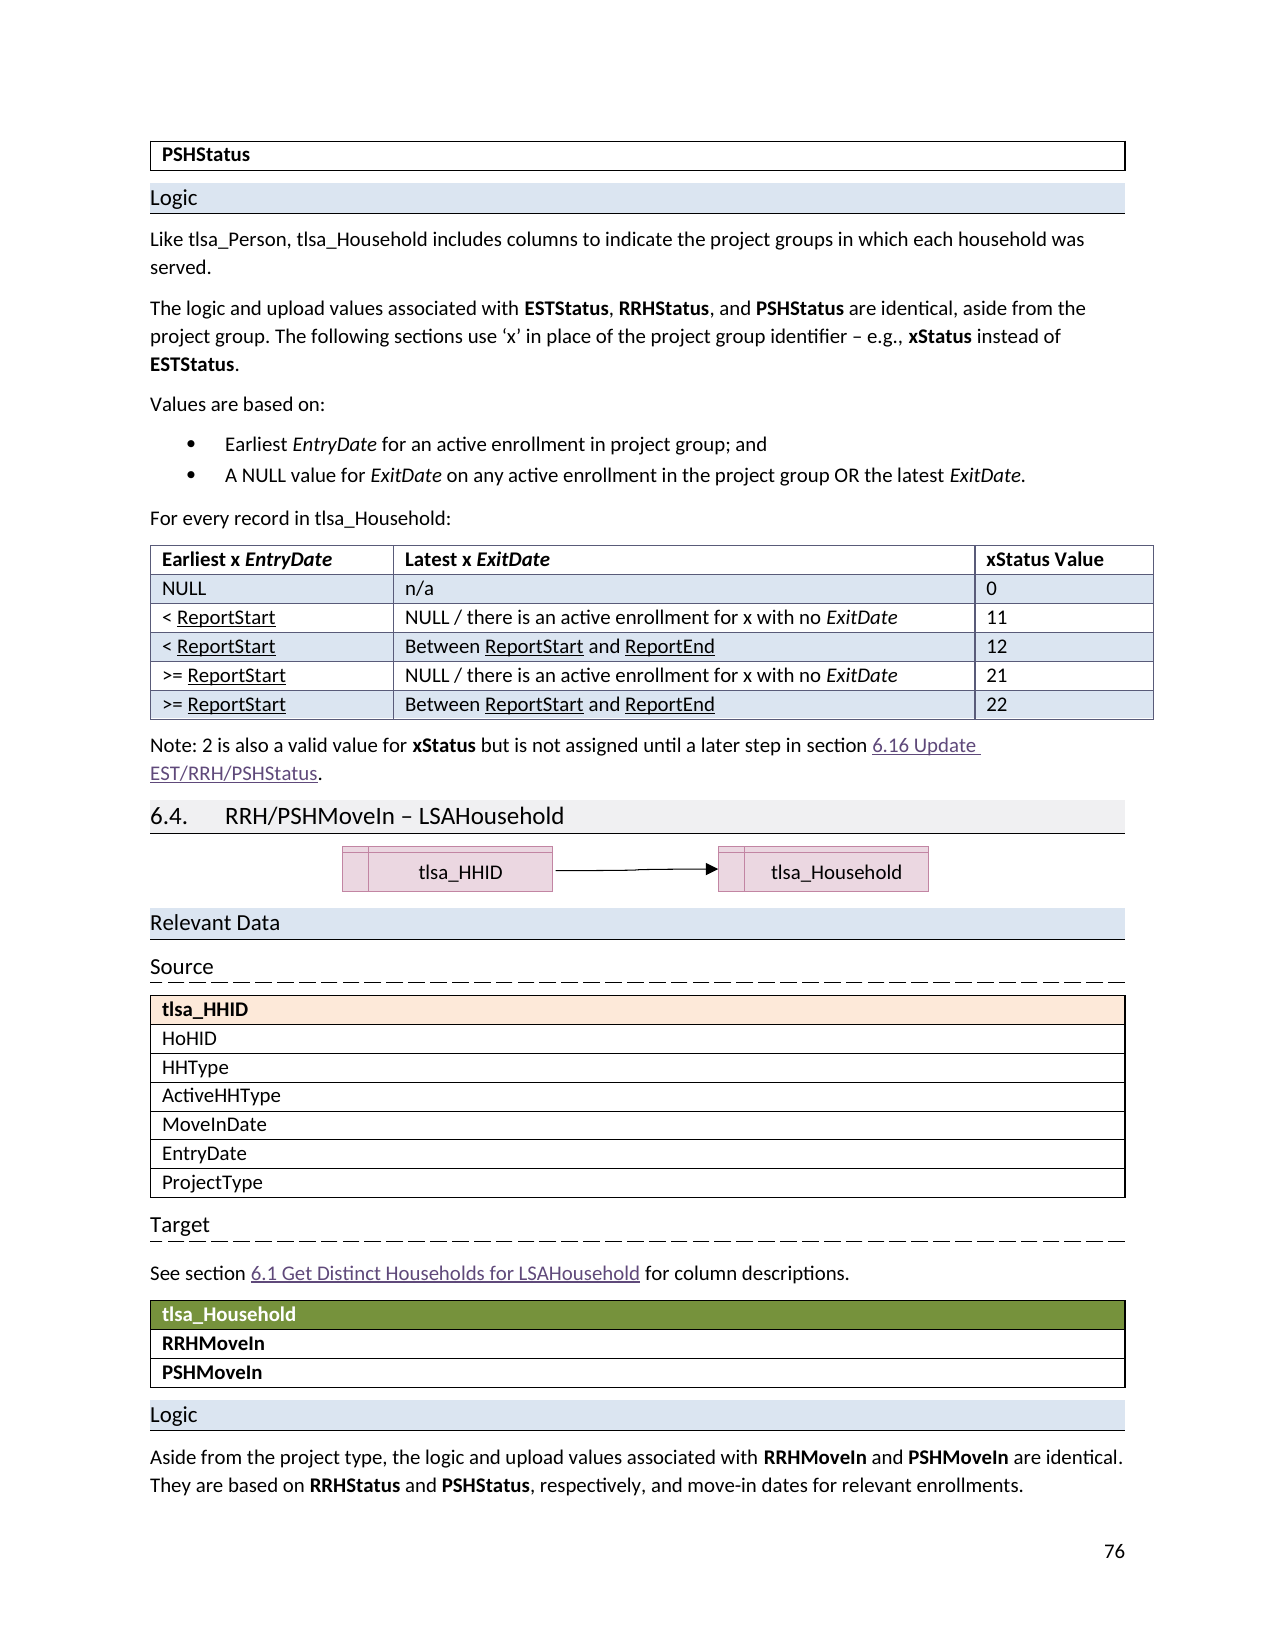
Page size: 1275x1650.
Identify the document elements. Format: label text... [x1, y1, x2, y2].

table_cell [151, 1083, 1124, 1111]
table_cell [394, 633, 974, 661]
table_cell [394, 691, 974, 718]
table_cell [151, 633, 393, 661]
subtitle Logic [150, 183, 1125, 213]
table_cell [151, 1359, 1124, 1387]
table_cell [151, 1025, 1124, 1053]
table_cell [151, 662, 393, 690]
subtitle Target [150, 1211, 1125, 1242]
text Values are based on: [150, 391, 1125, 417]
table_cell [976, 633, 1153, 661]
text Aside from the project type, the logic and upload values associated with RRHMoveIn and PSHMoveIn are identical. They are based on RRHStatus and PSHStatus, respectively, and move-in dates for relevant enrollments. [150, 1444, 1125, 1497]
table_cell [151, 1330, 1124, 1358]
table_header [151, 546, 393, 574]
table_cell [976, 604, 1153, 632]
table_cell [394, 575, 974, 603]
list A NULL value for ExitDate on any active enrollment in the project group OR the latest ExitDate. [187, 462, 1125, 487]
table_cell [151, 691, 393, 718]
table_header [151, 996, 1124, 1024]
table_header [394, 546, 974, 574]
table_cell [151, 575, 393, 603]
subtitle Relevant Data [150, 908, 1125, 939]
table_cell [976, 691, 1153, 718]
text For every record in tlsa_Household: [150, 505, 1125, 530]
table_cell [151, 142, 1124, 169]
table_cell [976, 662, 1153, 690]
text The logic and upload values associated with ESTStatus, RRHStatus, and PSHStatus are identical, aside from the project group. The following sections use ‘x’ in place of the project group identifier – e.g., xStatus instead of ESTStatus. [150, 295, 1125, 376]
list Earliest EntryDate for an active enrollment in project group; and [187, 432, 1125, 457]
subtitle RRH/PSHMoveIn – LSAHousehold [150, 800, 1125, 833]
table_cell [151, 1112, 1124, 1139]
text Note: 2 is also a valid value for xStatus but is not assigned until a later step in section 6.16 Update EST/RRH/PSHStatus. [150, 732, 1125, 785]
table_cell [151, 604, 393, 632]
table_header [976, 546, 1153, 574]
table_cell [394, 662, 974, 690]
subtitle Source [150, 952, 1125, 983]
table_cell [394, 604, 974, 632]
subtitle Logic [150, 1400, 1125, 1430]
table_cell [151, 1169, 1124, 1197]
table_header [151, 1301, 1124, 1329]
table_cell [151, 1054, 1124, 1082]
text See section 6.1 Get Distinct Households for LSAHousehold for column descriptions. [150, 1260, 1125, 1285]
text Like tlsa_Person, tlsa_Household includes columns to indicate the project groups in which each household was served. [150, 227, 1125, 280]
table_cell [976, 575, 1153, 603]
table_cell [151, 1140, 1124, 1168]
